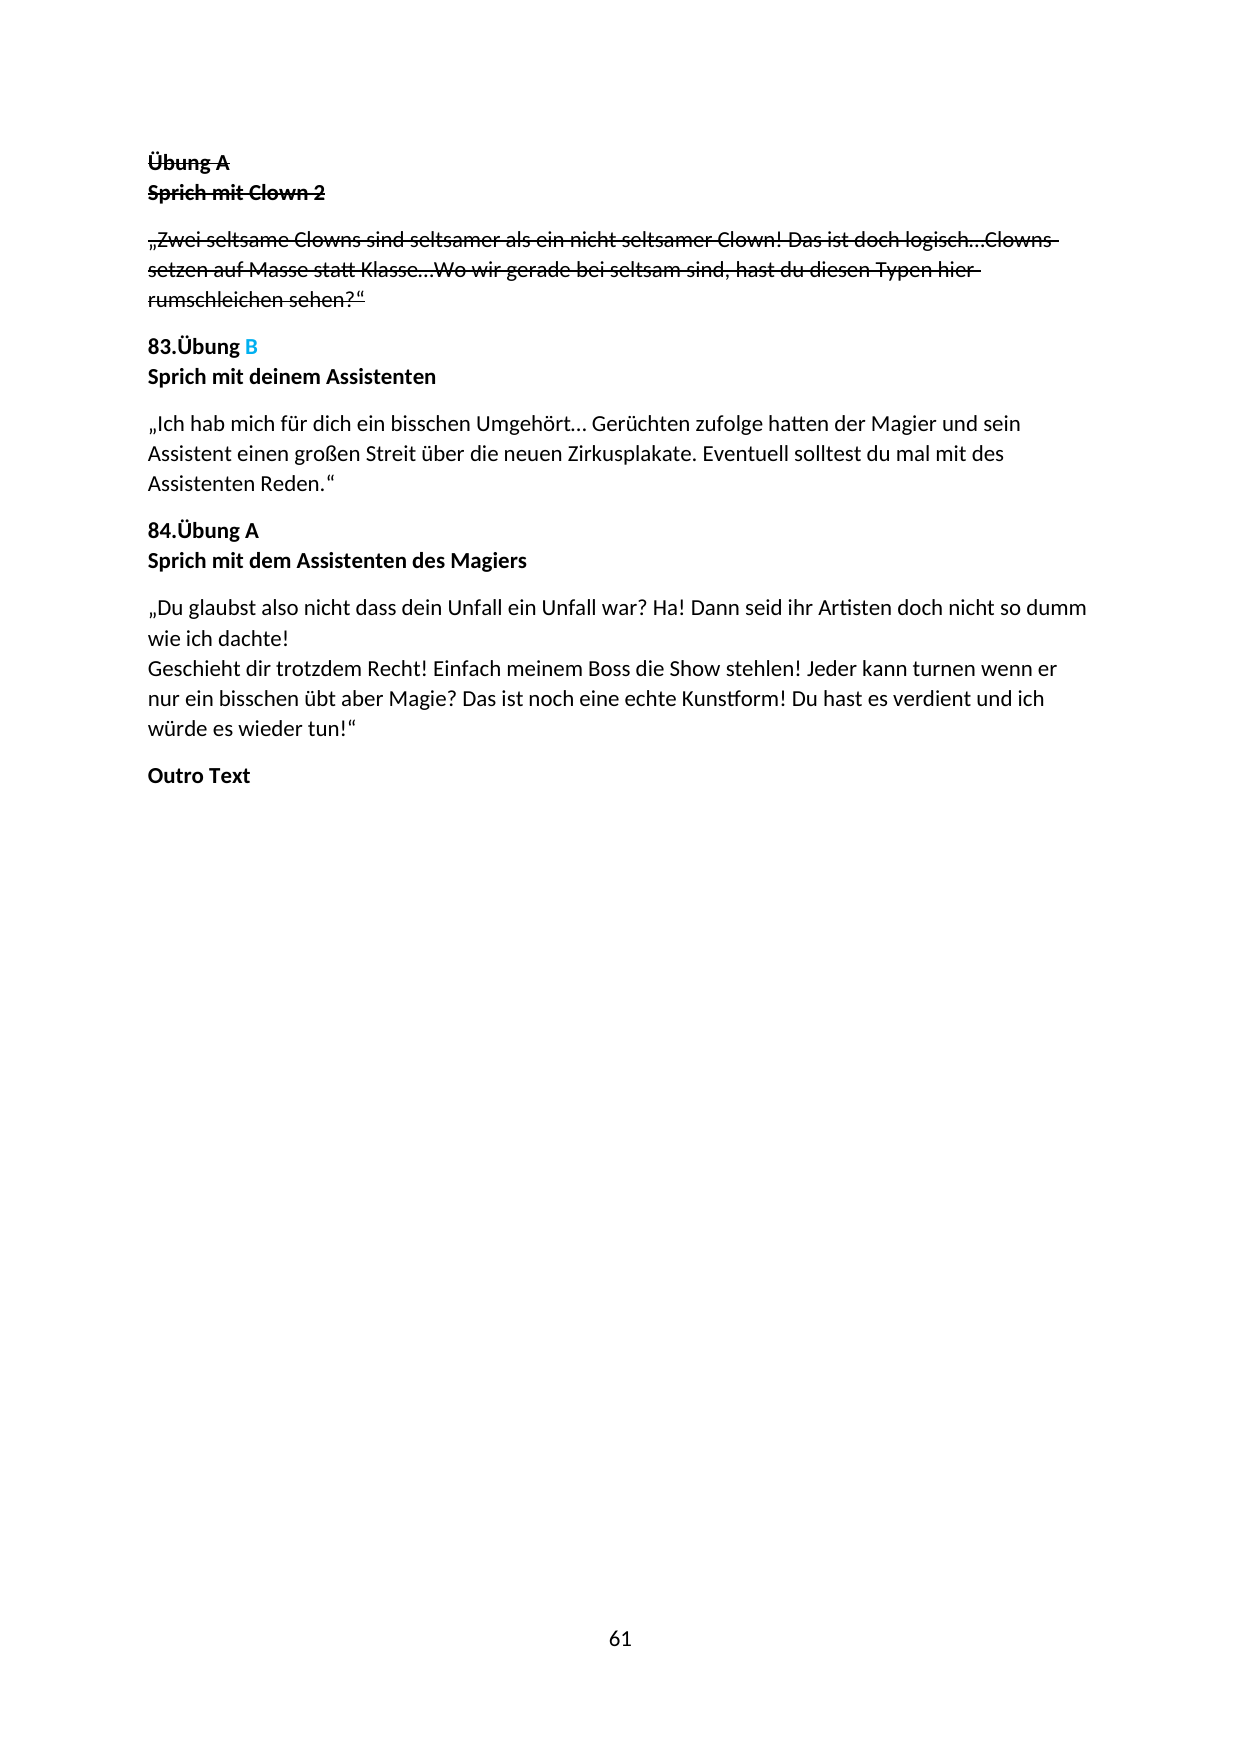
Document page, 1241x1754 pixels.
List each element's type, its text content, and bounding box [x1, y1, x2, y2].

text 83.Übung B Sprich mit deinem Assistenten [148, 332, 1093, 390]
text Übung A Sprich mit Clown 2 [148, 148, 1093, 206]
text „Zwei seltsame Clowns sind seltsamer als ein nicht seltsamer Clown! Das ist doch logisch…Clowns setzen auf Masse statt Klasse…Wo wir gerade bei seltsam sind, hast du diesen Typen hier rumschleichen sehen?“ [148, 225, 1093, 313]
text Outro Text [148, 761, 1093, 819]
text 84.Übung A Sprich mit dem Assistenten des Magiers [148, 516, 1093, 574]
text „Du glaubst also nicht dass dein Unfall ein Unfall war? Ha! Dann seid ihr Artisten doch nicht so dumm wie ich dachte! Geschieht dir trotzdem Recht! Einfach meinem Boss die Show stehlen! Jeder kann turnen wenn er nur ein bisschen übt aber Magie? Das ist noch eine echte Kunstform! Du hast es verdient und ich würde es wieder tun!“ [148, 593, 1093, 742]
text „Ich hab mich für dich ein bisschen Umgehört… Gerüchten zufolge hatten der Magier und sein Assistent einen großen Streit über die neuen Zirkusplakate. Eventuell solltest du mal mit des Assistenten Reden.“ [148, 409, 1093, 497]
